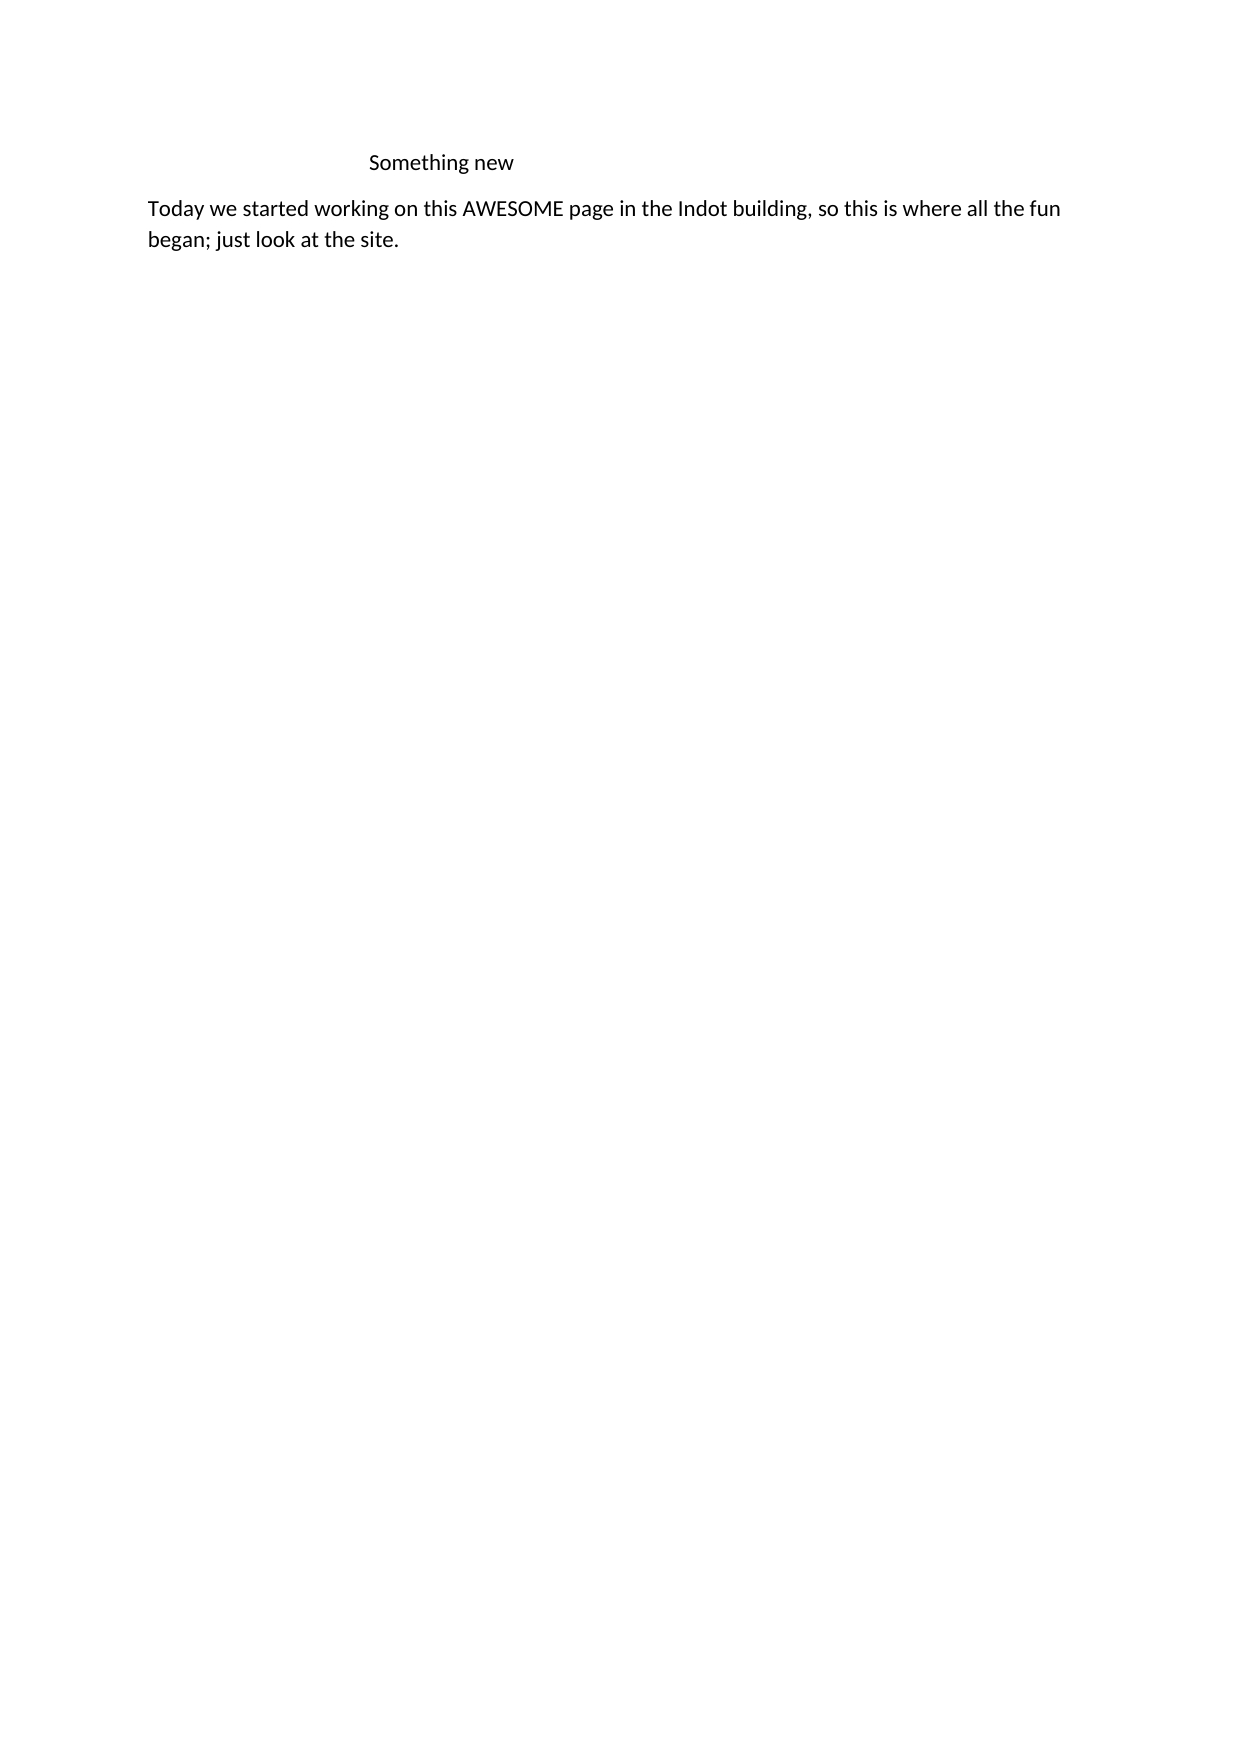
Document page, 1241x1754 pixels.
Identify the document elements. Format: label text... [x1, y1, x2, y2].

text Today we started working on this AWESOME page in the Indot building, so this is where all the fun began; just look at the site. [148, 194, 1093, 253]
text Something new [148, 148, 1093, 176]
